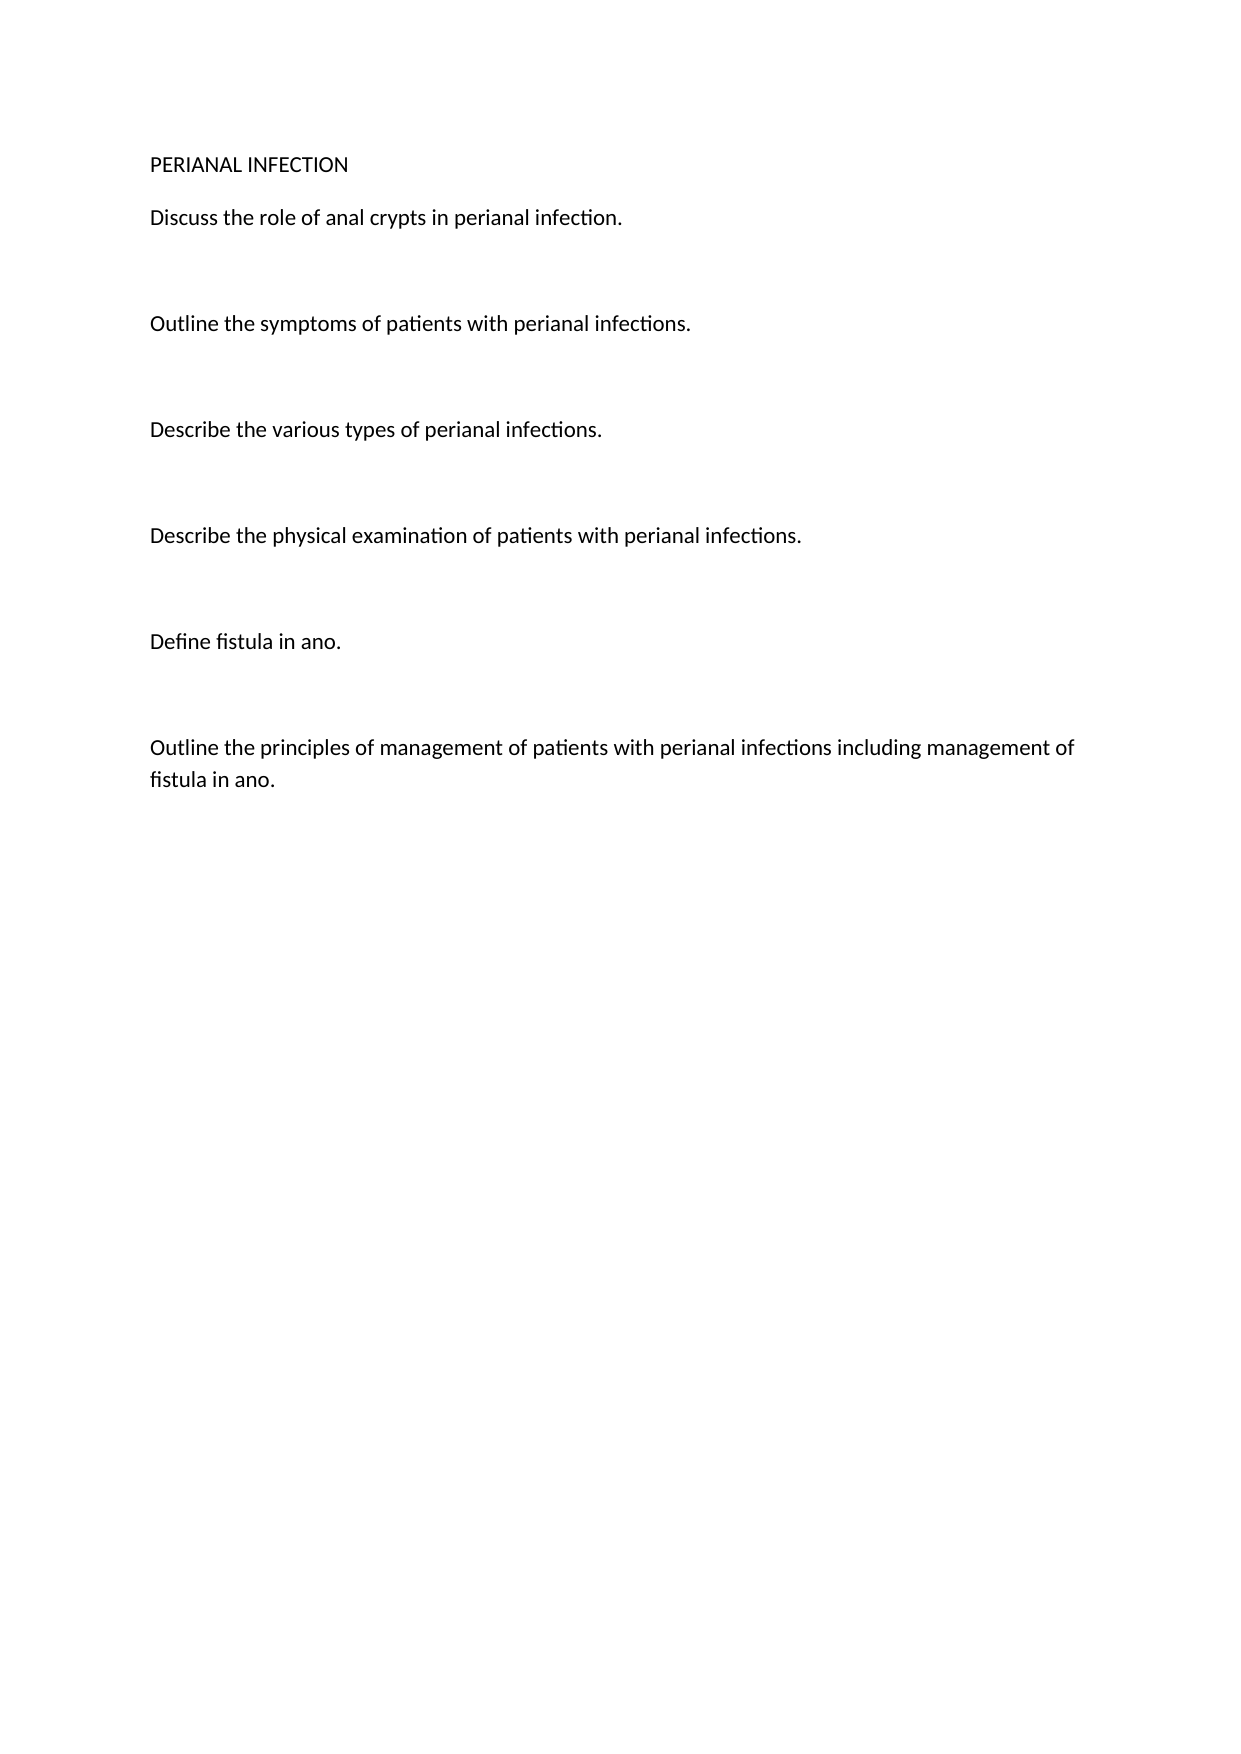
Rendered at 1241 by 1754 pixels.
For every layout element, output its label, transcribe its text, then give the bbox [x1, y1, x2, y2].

text Define fistula in ano. [150, 627, 1090, 655]
text Outline the principles of management of patients with perianal infections including management of fistula in ano. [150, 733, 1090, 793]
text Outline the symptoms of patients with perianal infections. [150, 309, 1090, 337]
text Describe the physical examination of patients with perianal infections. [150, 521, 1090, 549]
text PERIANAL INFECTION [150, 150, 1090, 178]
text Describe the various types of perianal infections. [150, 415, 1090, 443]
text Discuss the role of anal crypts in perianal infection. [150, 203, 1090, 231]
